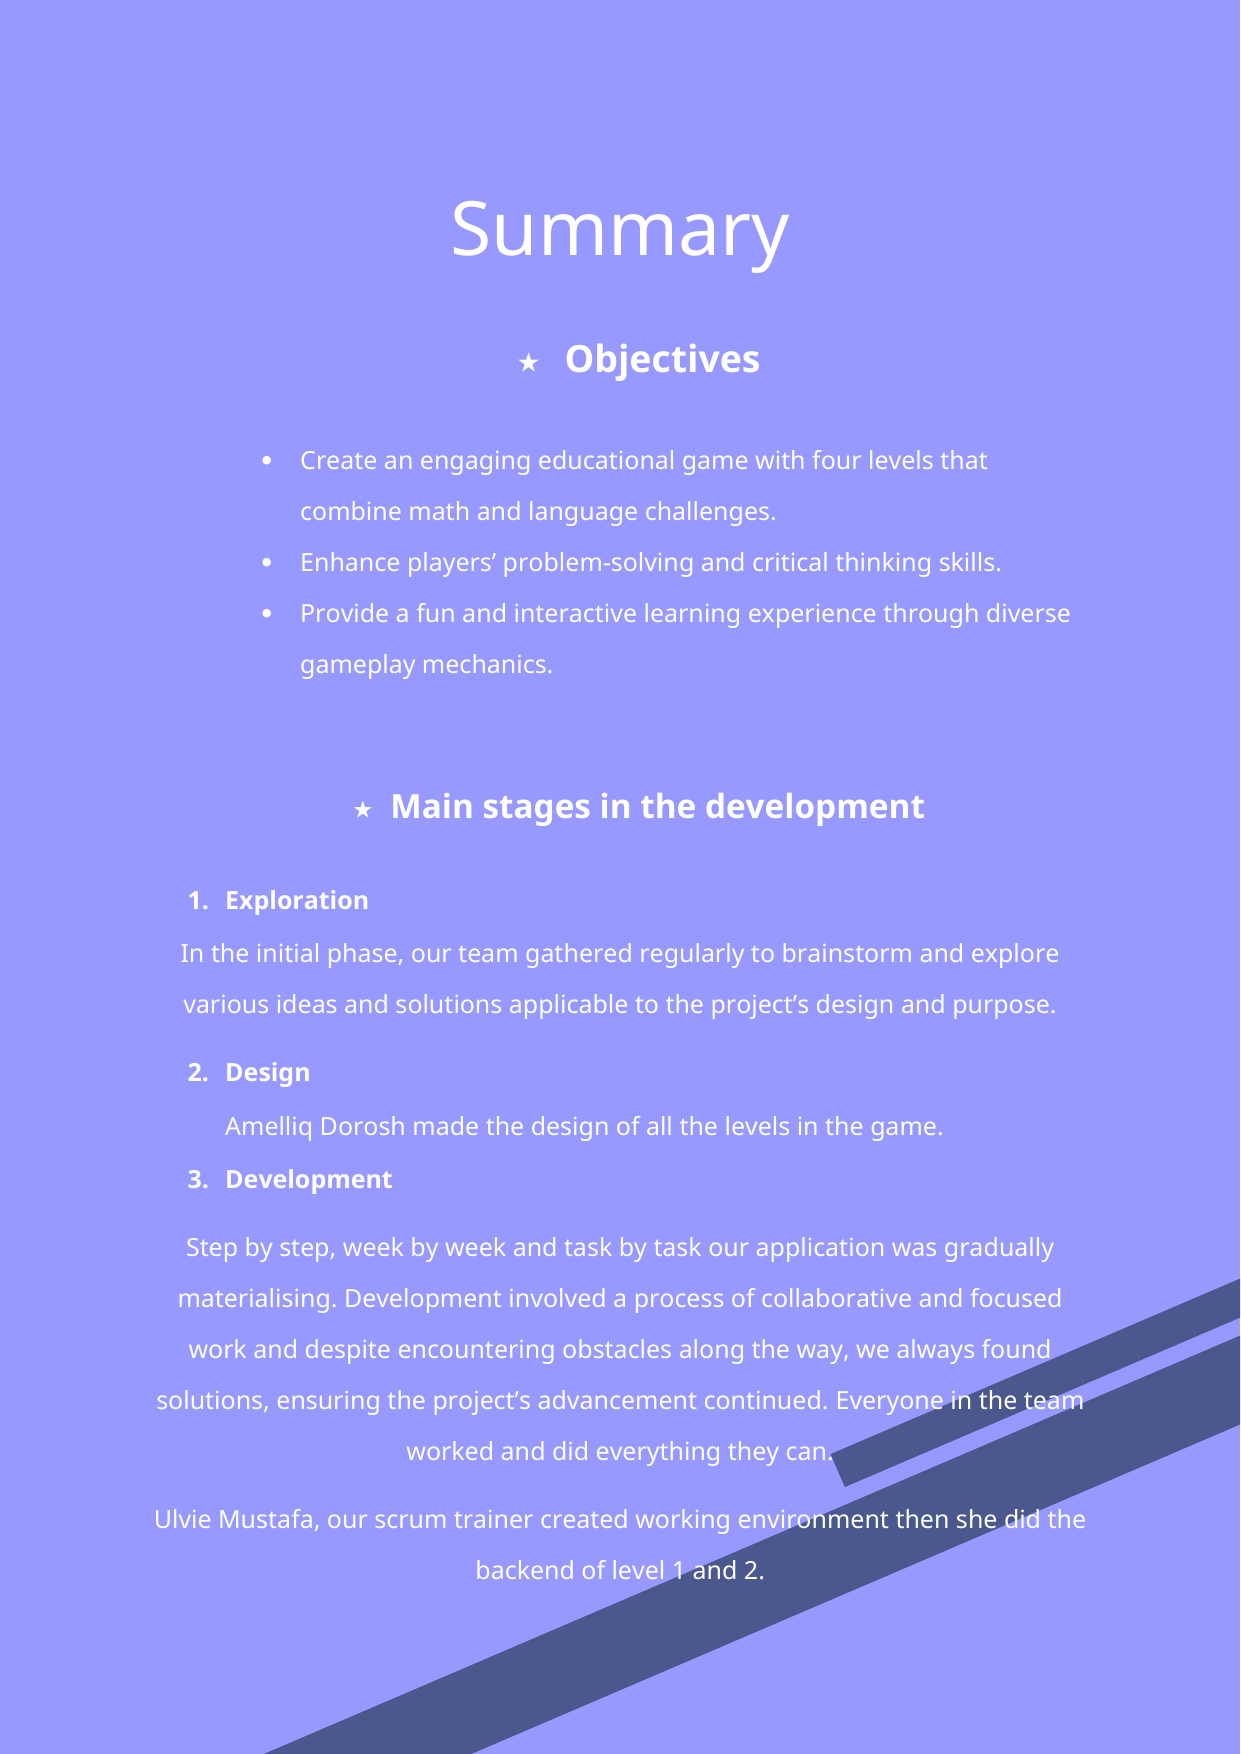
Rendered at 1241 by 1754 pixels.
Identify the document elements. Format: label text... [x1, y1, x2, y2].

subtitle Objectives [187, 332, 1090, 383]
subtitle Main stages in the development [187, 783, 1090, 828]
text Step by step, week by week and task by task our application was gradually materialising. Development involved a process of collaborative and focused work and despite encountering obstacles along the way, we always found solutions, ensuring the project’s advancement continued. Everyone in the team worked and did everything they can. [150, 1229, 1090, 1468]
list Exploration [187, 883, 1090, 917]
list Enhance players’ problem-solving and critical thinking skills. [262, 545, 1090, 579]
subtitle Summary [150, 175, 1090, 277]
text Ulvie Mustafa, our scrum trainer created working environment then she did the backend of level 1 and 2. [150, 1501, 1090, 1586]
text Amelliq Dorosh made the design of all the levels in the game. [225, 1108, 1090, 1142]
list Provide a fun and interactive learning experience through diverse gameplay mechanics. [262, 596, 1090, 681]
list Design [187, 1055, 1090, 1089]
list Create an engaging educational game with four levels that combine math and language challenges. [262, 443, 1090, 528]
text In the initial phase, our team gathered regularly to brainstorm and explore various ideas and solutions applicable to the project’s design and purpose. [150, 936, 1090, 1021]
list Development [187, 1162, 1090, 1196]
